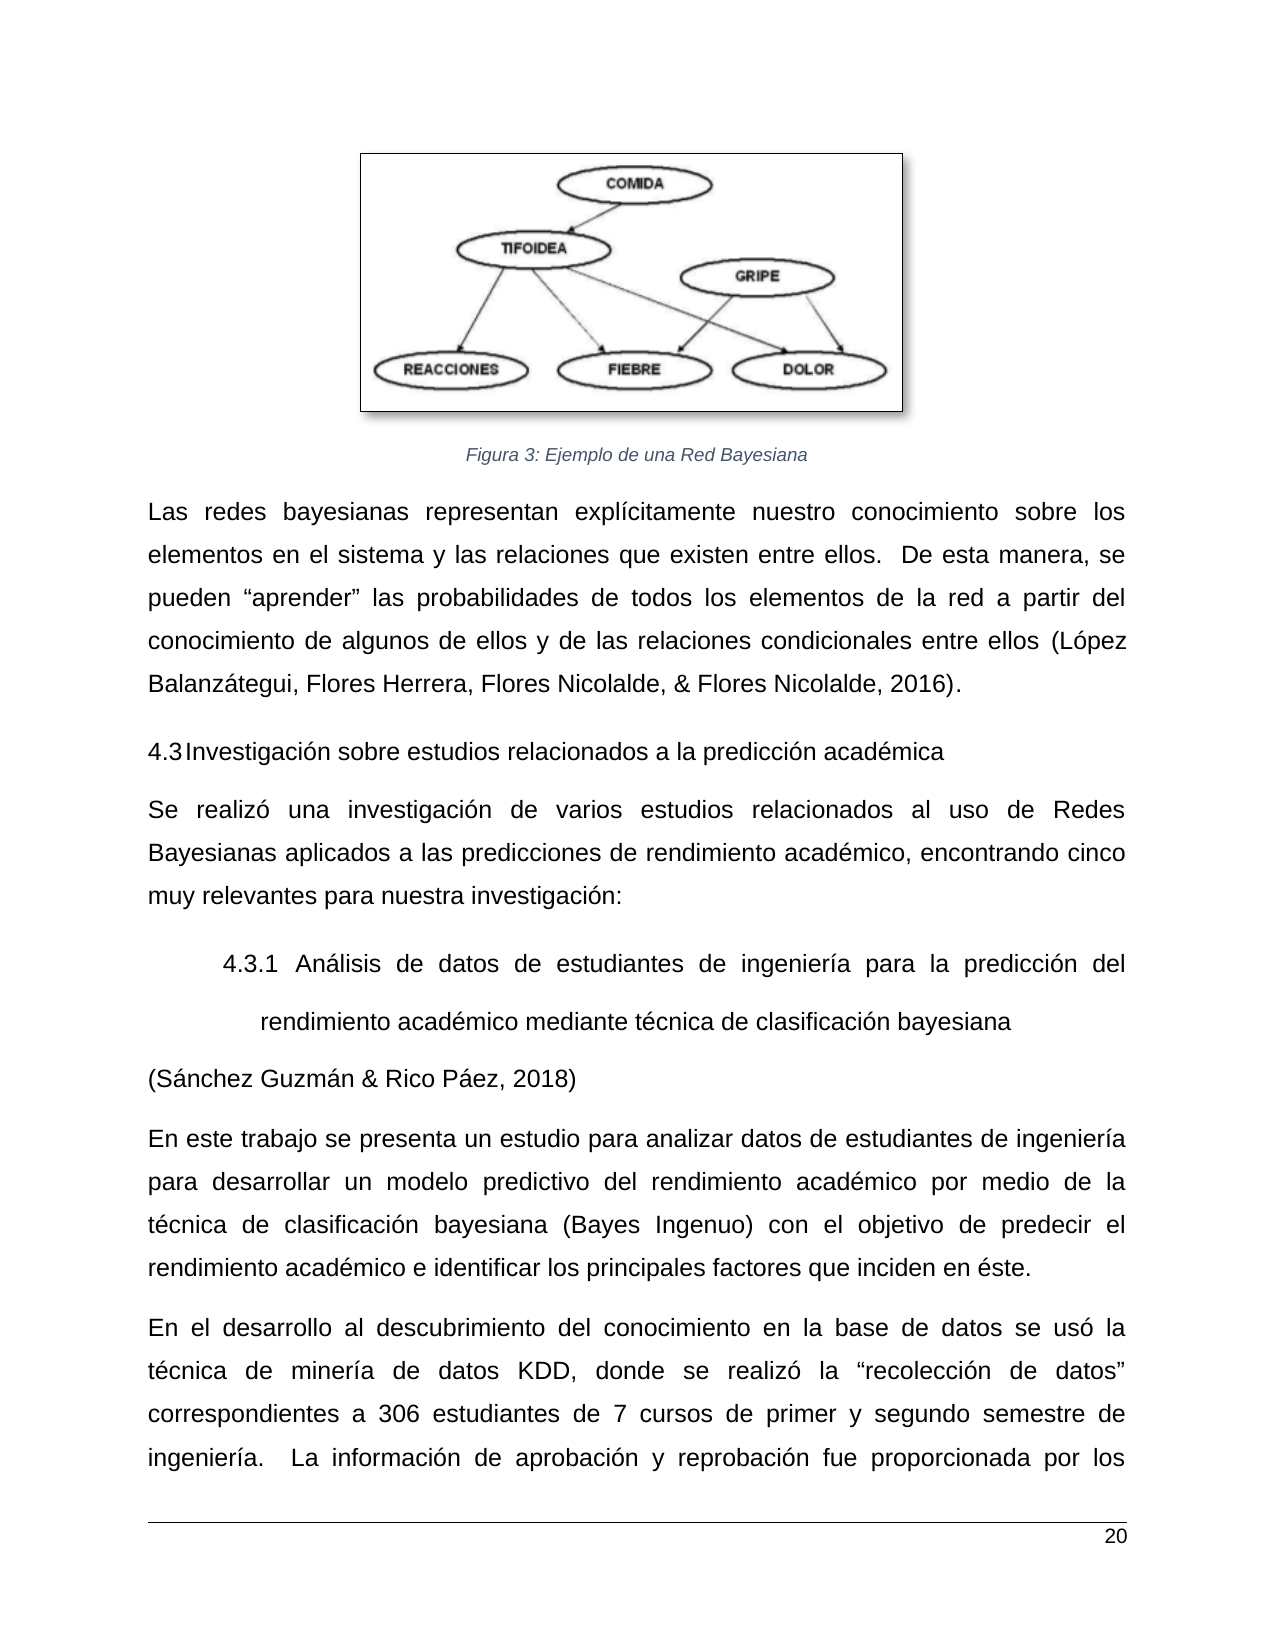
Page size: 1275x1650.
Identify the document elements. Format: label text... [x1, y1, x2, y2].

text Investigación sobre estudios relacionados a la predicción académica [148, 737, 1127, 766]
text Se realizó una investigación de varios estudios relacionados al uso de Redes Bayesianas aplicados a las predicciones de rendimiento académico, encontrando cinco muy relevantes para nuestra investigación: [148, 795, 1127, 910]
text Figura 3: Ejemplo de una Red Bayesiana [148, 443, 1127, 465]
text Análisis de datos de estudiantes de ingeniería para la predicción del rendimiento académico mediante técnica de clasificación bayesiana [223, 949, 1127, 1035]
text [148, 1313, 1127, 1471]
text En este trabajo se presenta un estudio para analizar datos de estudiantes de ingeniería para desarrollar un modelo predictivo del rendimiento académico por medio de la técnica de clasificación bayesiana (Bayes Ingenuo) con el objetivo de predecir el rendimiento académico e identificar los principales factores que inciden en éste. [148, 1124, 1127, 1282]
picture [361, 154, 902, 411]
text Las redes bayesianas representan explícitamente nuestro conocimiento sobre los elementos en el sistema y las relaciones que existen entre ellos. De esta manera, se pueden “aprender” las probabilidades de todos los elementos de la red a partir del conocimiento de algunos de ellos y de las relaciones condicionales entre ellos . [148, 497, 1127, 698]
